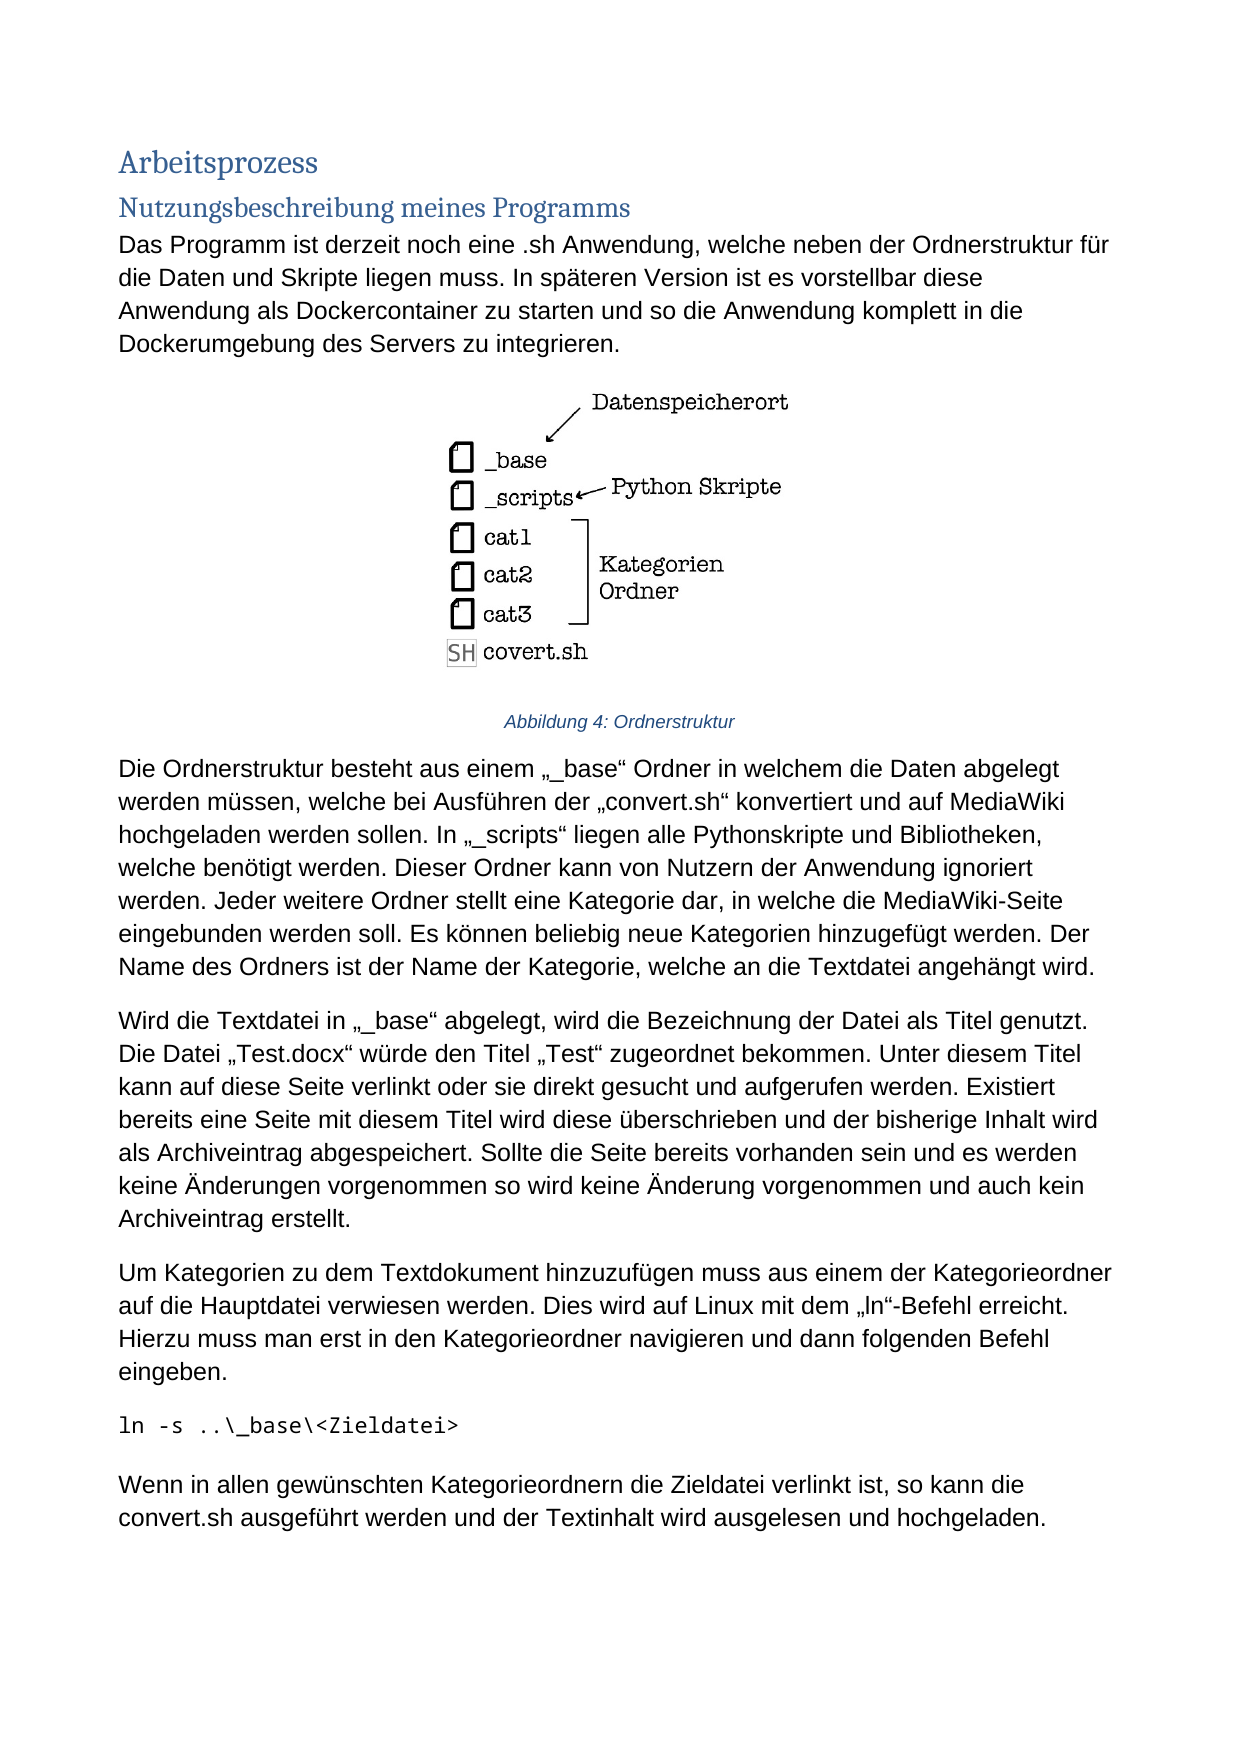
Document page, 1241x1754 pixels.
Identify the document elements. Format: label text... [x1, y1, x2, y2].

subtitle Arbeitsprozess [118, 143, 1122, 181]
text ln -s ..\_base\<Zieldatei> [118, 1411, 1122, 1440]
subtitle Nutzungsbeschreibung meines Programms [118, 191, 1122, 225]
text Wenn in allen gewünschten Kategorieordnern die Zieldatei verlinkt ist, so kann die convert.sh ausgeführt werden und der Textinhalt wird ausgelesen und hochgeladen. [118, 1470, 1122, 1532]
text Die Ordnerstruktur besteht aus einem „_base“ Ordner in welchem die Daten abgelegt werden müssen, welche bei Ausführen der „convert.sh“ konvertiert und auf MediaWiki hochgeladen werden sollen. In „_scripts“ liegen alle Pythonskripte und Bibliotheken, welche benötigt werden. Dieser Ordner kann von Nutzern der Anwendung ignoriert werden. Jeder weitere Ordner stellt eine Kategorie dar, in welche die MediaWiki-Seite eingebunden werden soll. Es können beliebig neue Kategorien hinzugefügt werden. Der Name des Ordners ist der Name der Kategorie, welche an die Textdatei angehängt wird. [118, 754, 1122, 981]
text Um Kategorien zu dem Textdokument hinzuzufügen muss aus einem der Kategorieordner auf die Hauptdatei verwiesen werden. Dies wird auf Linux mit dem „ln“-Befehl erreicht. Hierzu muss man erst in den Kategorieordner navigieren und dann folgenden Befehl eingeben. [118, 1258, 1122, 1385]
text Das Programm ist derzeit noch eine .sh Anwendung, welche neben der Ordnerstruktur für die Daten und Skripte liegen muss. In späteren Version ist es vorstellbar diese Anwendung als Dockercontainer zu starten und so die Anwendung komplett in die Dockerumgebung des Servers zu integrieren. [118, 230, 1122, 358]
picture [415, 382, 826, 687]
text Wird die Textdatei in „_base“ abgelegt, wird die Bezeichnung der Datei als Titel genutzt. Die Datei „Test.docx“ würde den Titel „Test“ zugeordnet bekommen. Unter diesem Titel kann auf diese Seite verlinkt oder sie direkt gesucht und aufgerufen werden. Existiert bereits eine Seite mit diesem Titel wird diese überschrieben und der bisherige Inhalt wird als Archiveintrag abgespeichert. Sollte die Seite bereits vorhanden sein und es werden keine Änderungen vorgenommen so wird keine Änderung vorgenommen und auch kein Archiveintrag erstellt. [118, 1006, 1122, 1232]
